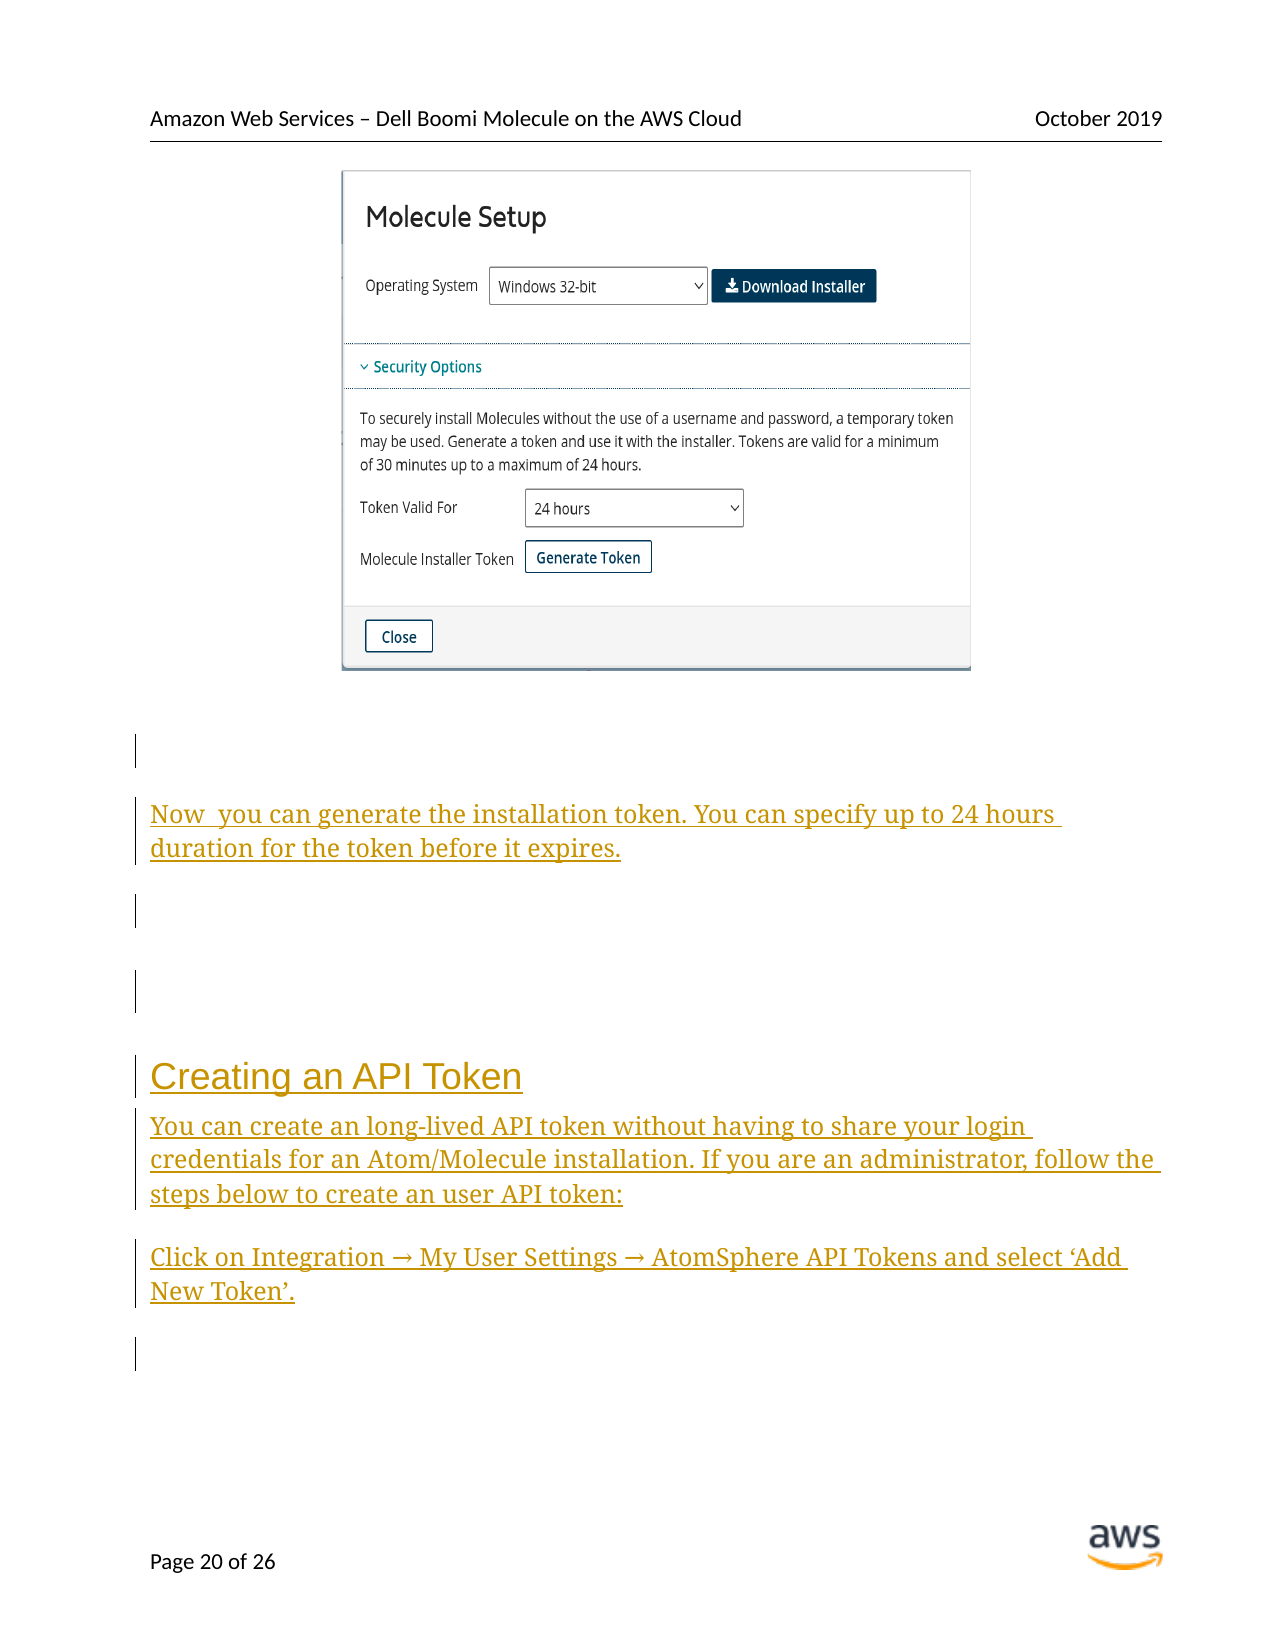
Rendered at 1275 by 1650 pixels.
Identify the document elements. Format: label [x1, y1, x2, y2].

picture [341, 170, 971, 671]
picture [1087, 1525, 1163, 1570]
